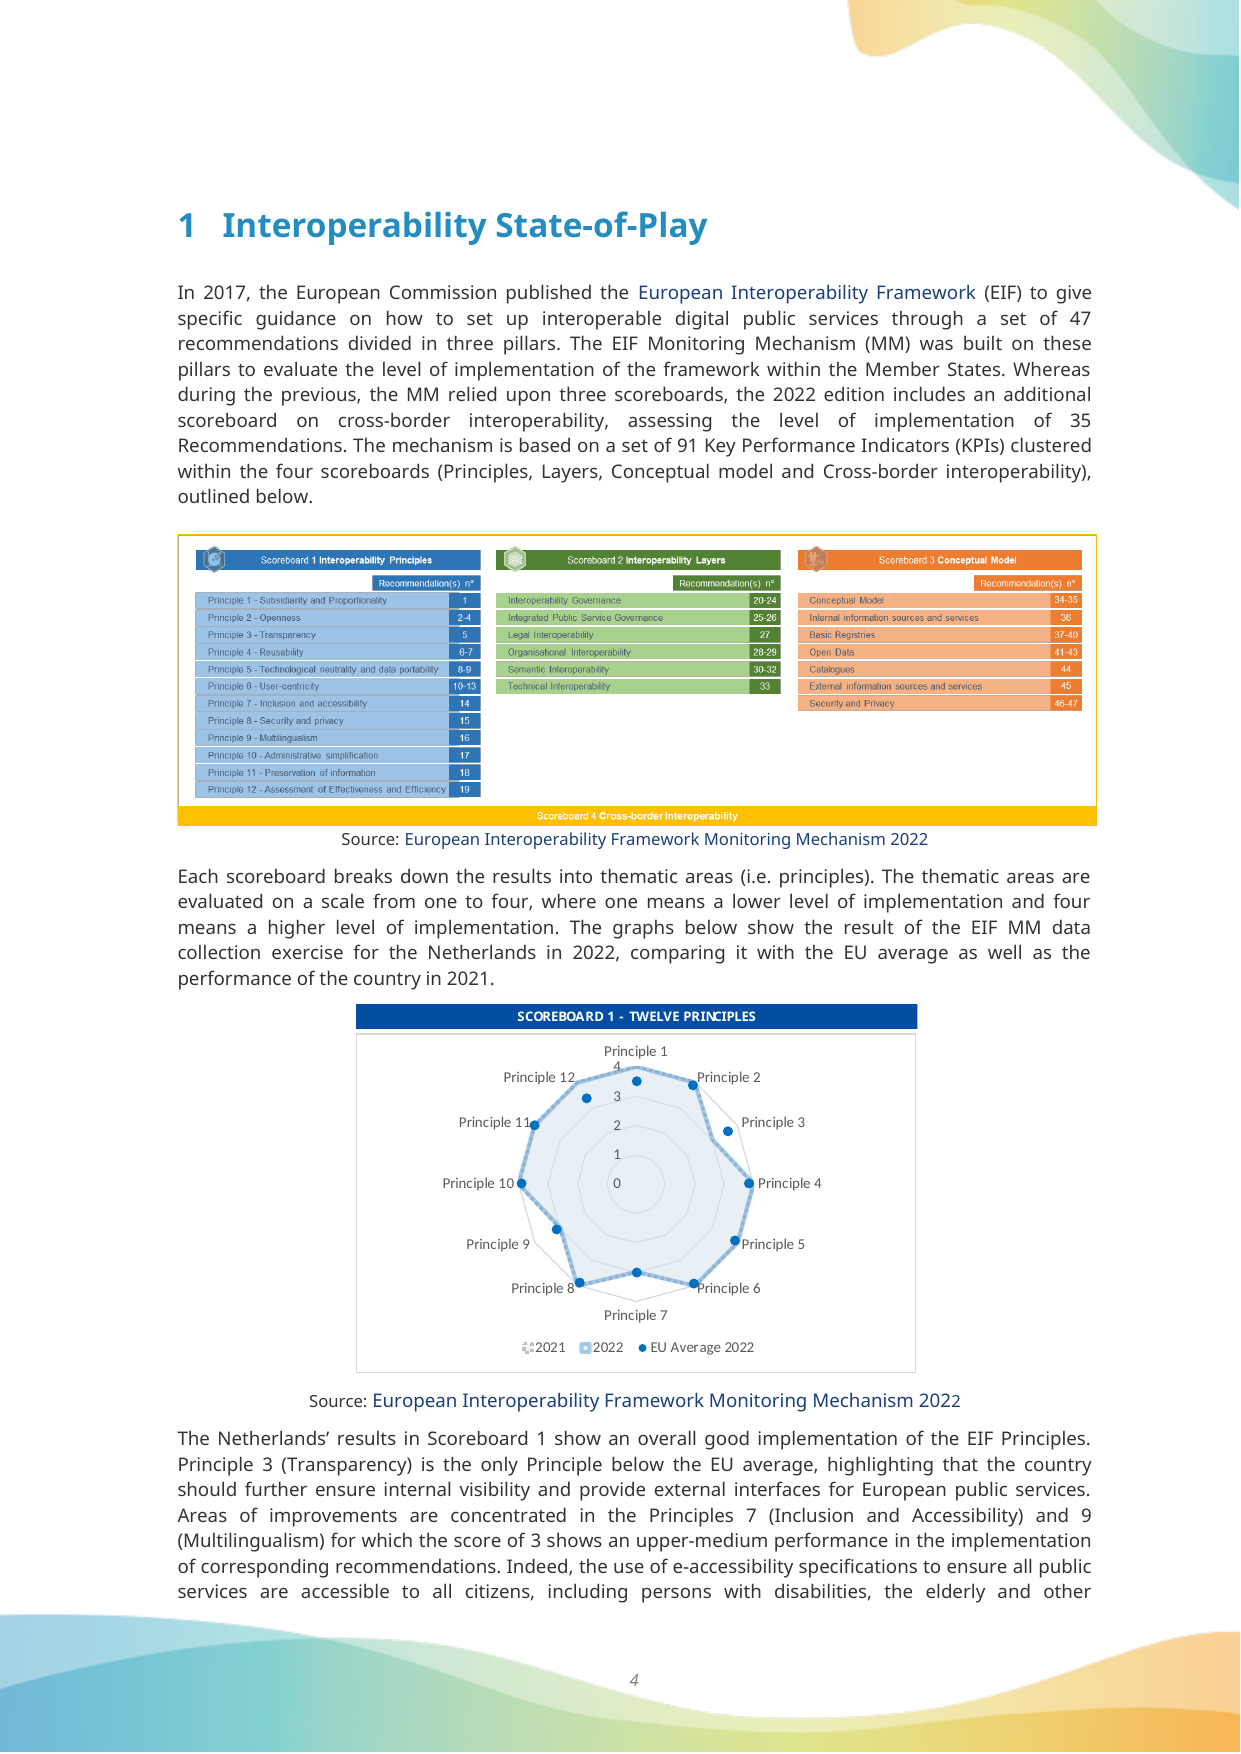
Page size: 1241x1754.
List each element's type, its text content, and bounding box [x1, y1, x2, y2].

picture [177, 534, 1097, 828]
text Each scoreboard breaks down the results into thematic areas (i.e. principles). The thematic areas are evaluated on a scale from one to four, where one means a lower level of implementation and four means a higher level of implementation. The graphs below show the result of the EIF MM data collection exercise for the Netherlands in 2022, comparing it with the EU average as well as the performance of the country in 2021. [177, 863, 1092, 991]
picture [0, 1610, 1241, 1752]
text In 2017, the European Commission published the European Interoperability Framework (EIF) to give specific guidance on how to set up interoperable digital public services through a set of 47 recommendations divided in three pillars. The EIF Monitoring Mechanism (MM) was built on these pillars to evaluate the level of implementation of the framework within the Member States. Whereas during the previous, the MM relied upon three scoreboards, the 2022 edition includes an additional scoreboard on cross-border interoperability, assessing the level of implementation of 35 Recommendations. The mechanism is based on a set of 91 Key Performance Indicators (KPIs) clustered within the four scoreboards (Principles, Layers, Conceptual model and Cross-border interoperability), outlined below. [177, 279, 1092, 509]
picture [323, 0, 1239, 213]
text Source: European Interoperability Framework Monitoring Mechanism 2022 [177, 1388, 1092, 1413]
text Source: European Interoperability Framework Monitoring Mechanism 2022 [177, 828, 1092, 851]
subtitle Interoperability State-of-Play [177, 202, 1092, 248]
